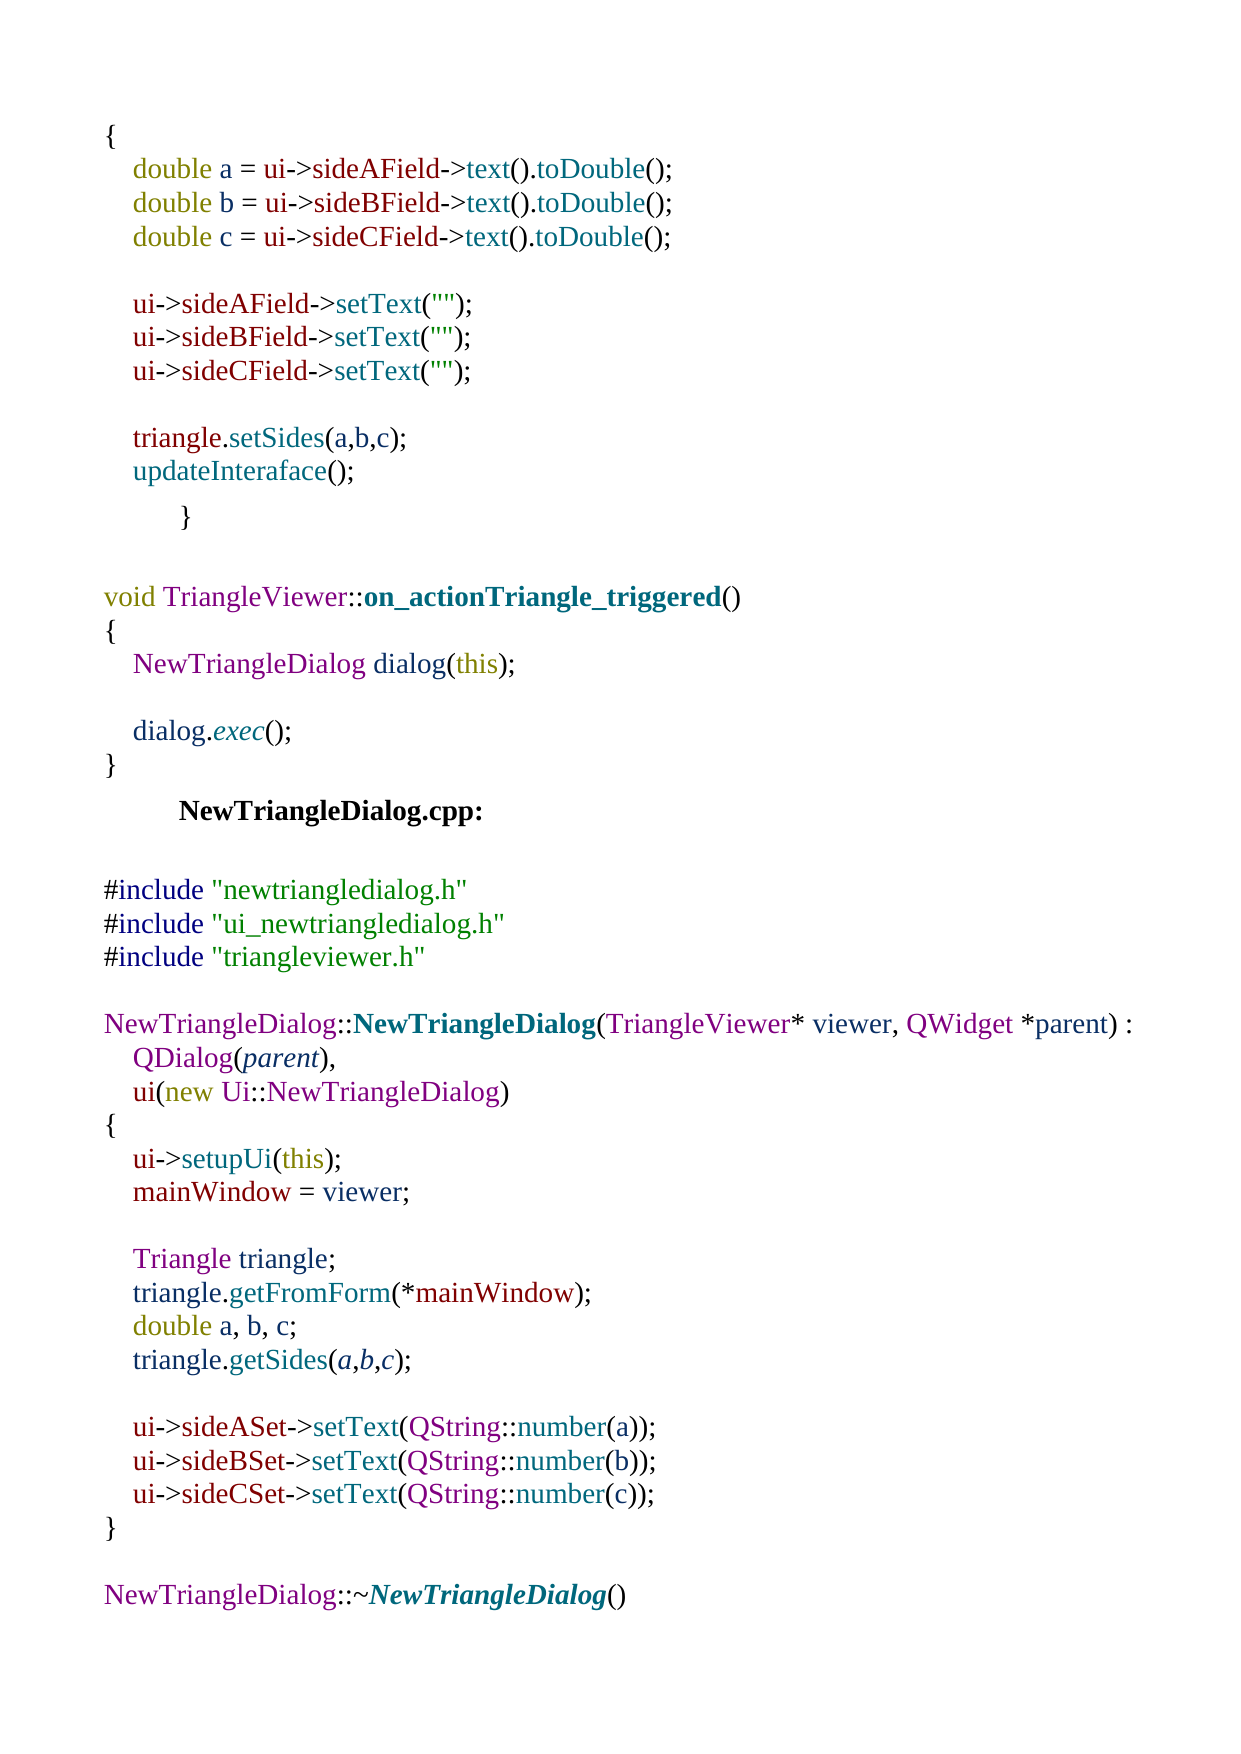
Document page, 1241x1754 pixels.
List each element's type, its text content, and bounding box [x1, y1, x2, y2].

text Triangle triangle; [103, 1241, 1196, 1275]
text updateInteraface(); [103, 453, 1196, 487]
text void TriangleViewer::on_actionTriangle_triggered() [103, 579, 1196, 613]
text NewTriangleDialog dialog(this); [103, 646, 1196, 680]
text ui->sideCField->setText(""); [103, 353, 1196, 386]
text ui->sideCSet->setText(QString::number(c)); [103, 1476, 1196, 1510]
text triangle.getSides(a,b,c); [103, 1342, 1196, 1376]
text double b = ui->sideBField->text().toDouble(); [103, 185, 1196, 219]
text double c = ui->sideCField->text().toDouble(); [103, 219, 1196, 252]
text { [103, 1107, 1196, 1141]
text NewTriangleDialog::~NewTriangleDialog() [103, 1577, 1196, 1610]
text ui->sideASet->setText(QString::number(a)); [103, 1409, 1196, 1443]
text #include "ui_newtriangledialog.h" [103, 906, 1196, 939]
text NewTriangleDialog::NewTriangleDialog(TriangleViewer* viewer, QWidget *parent) : [103, 1007, 1196, 1040]
text triangle.getFromForm(*mainWindow); [103, 1275, 1196, 1308]
text } [103, 1510, 1196, 1543]
text { [103, 118, 1196, 152]
text dialog.exec(); [103, 713, 1196, 747]
text #include "triangleviewer.h" [103, 939, 1196, 973]
text } [103, 747, 1196, 780]
text ui->sideBSet->setText(QString::number(b)); [103, 1443, 1196, 1476]
list } [178, 499, 1196, 533]
text ui(new Ui::NewTriangleDialog) [103, 1074, 1196, 1107]
text triangle.setSides(a,b,c); [103, 420, 1196, 453]
list NewTriangleDialog.cpp: [178, 793, 1196, 826]
text mainWindow = viewer; [103, 1174, 1196, 1208]
text double a = ui->sideAField->text().toDouble(); [103, 152, 1196, 185]
text ui->sideBField->setText(""); [103, 319, 1196, 353]
text QDialog(parent), [103, 1040, 1196, 1074]
text ui->sideAField->setText(""); [103, 286, 1196, 319]
text { [103, 613, 1196, 646]
text double a, b, c; [103, 1308, 1196, 1342]
text #include "newtriangledialog.h" [103, 872, 1196, 906]
text ui->setupUi(this); [103, 1141, 1196, 1174]
